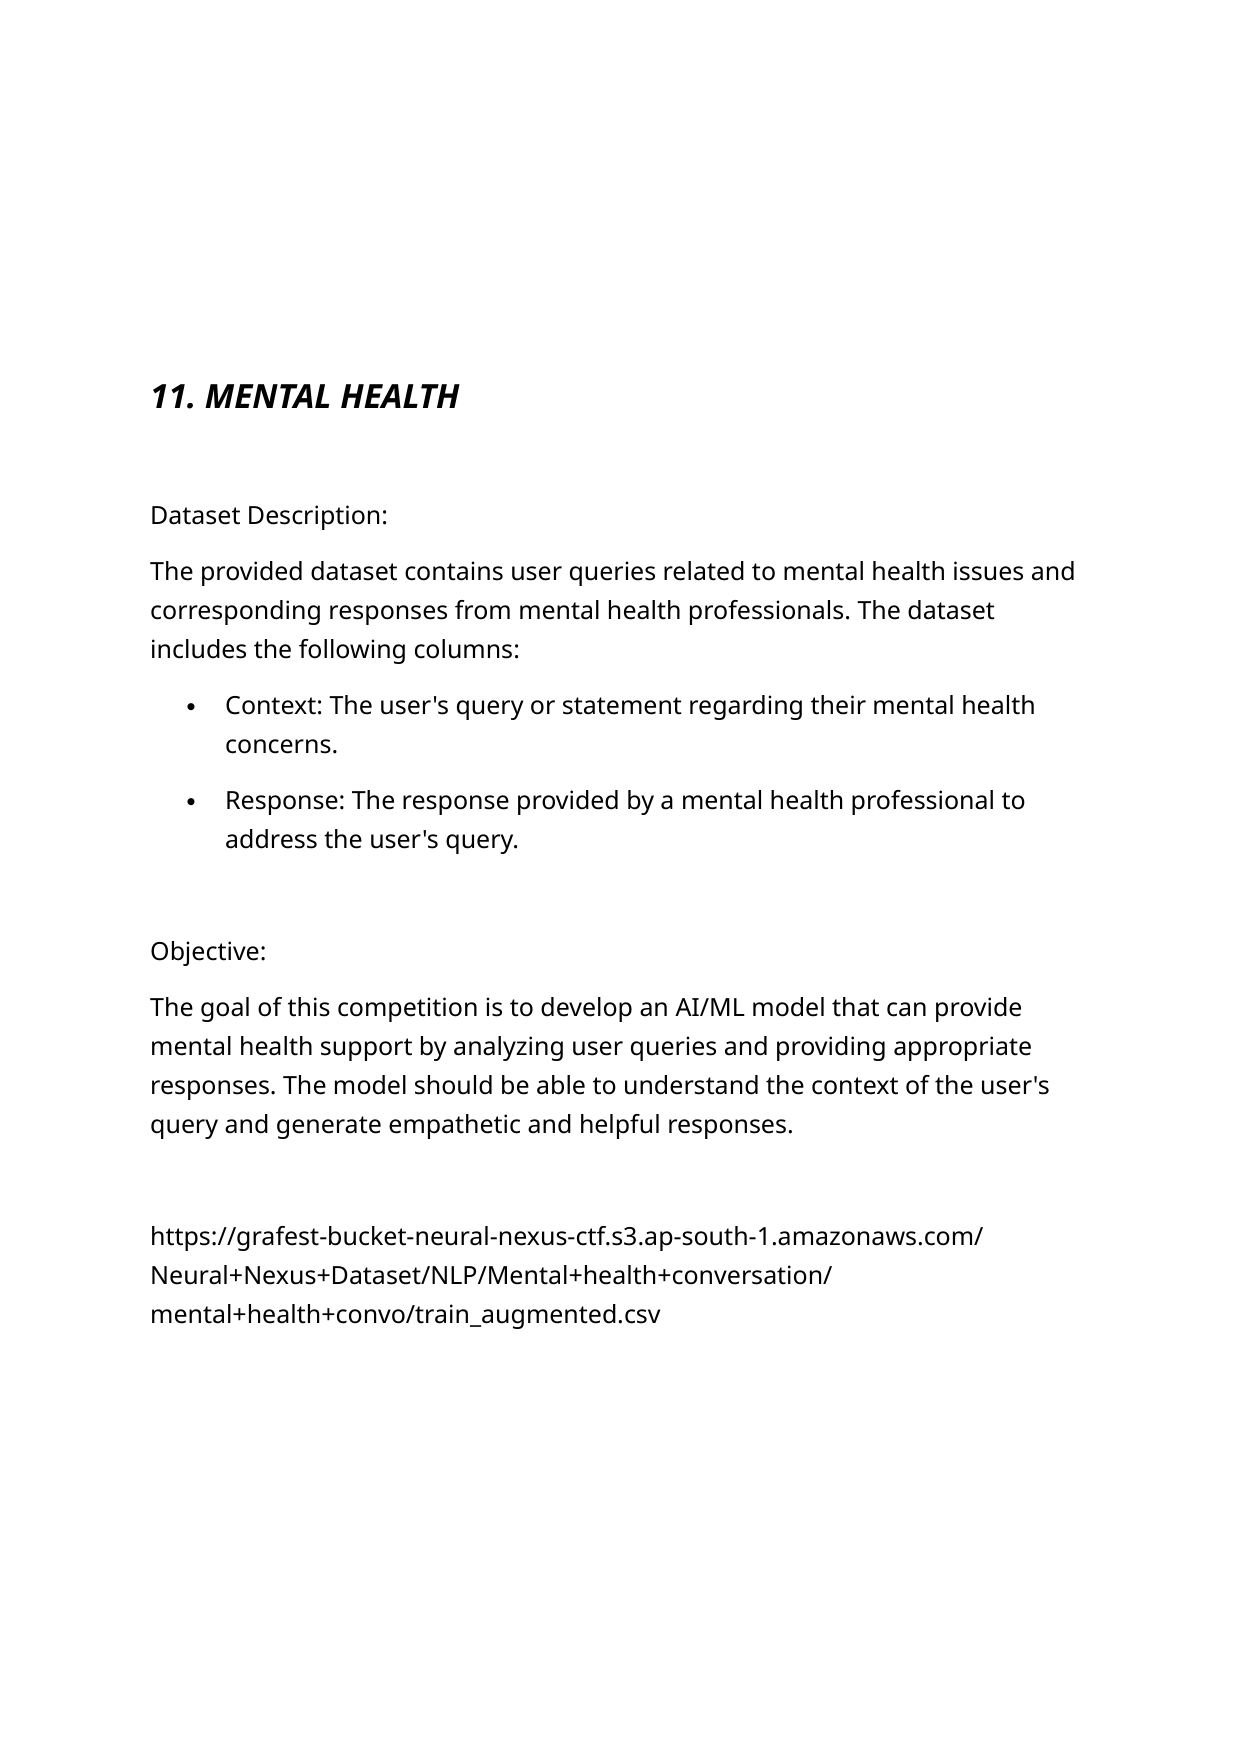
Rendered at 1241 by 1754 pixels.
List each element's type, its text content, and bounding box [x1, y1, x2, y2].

text https://grafest-bucket-neural-nexus-ctf.s3.ap-south-1.amazonaws.com/Neural+Nexus+Dataset/NLP/Mental+health+conversation/mental+health+convo/train_augmented.csv [150, 1219, 1090, 1331]
text Objective: [150, 934, 1090, 968]
text Dataset Description: [150, 498, 1090, 532]
text The provided dataset contains user queries related to mental health issues and corresponding responses from mental health professionals. The dataset includes the following columns: [150, 554, 1090, 666]
list Context: The user's query or statement regarding their mental health concerns. [187, 688, 1090, 761]
text 11. MENTAL HEALTH [150, 373, 1090, 419]
text The goal of this competition is to develop an AI/ML model that can provide mental health support by analyzing user queries and providing appropriate responses. The model should be able to understand the context of the user's query and generate empathetic and helpful responses. [150, 990, 1090, 1141]
list Response: The response provided by a mental health professional to address the user's query. [187, 783, 1090, 856]
